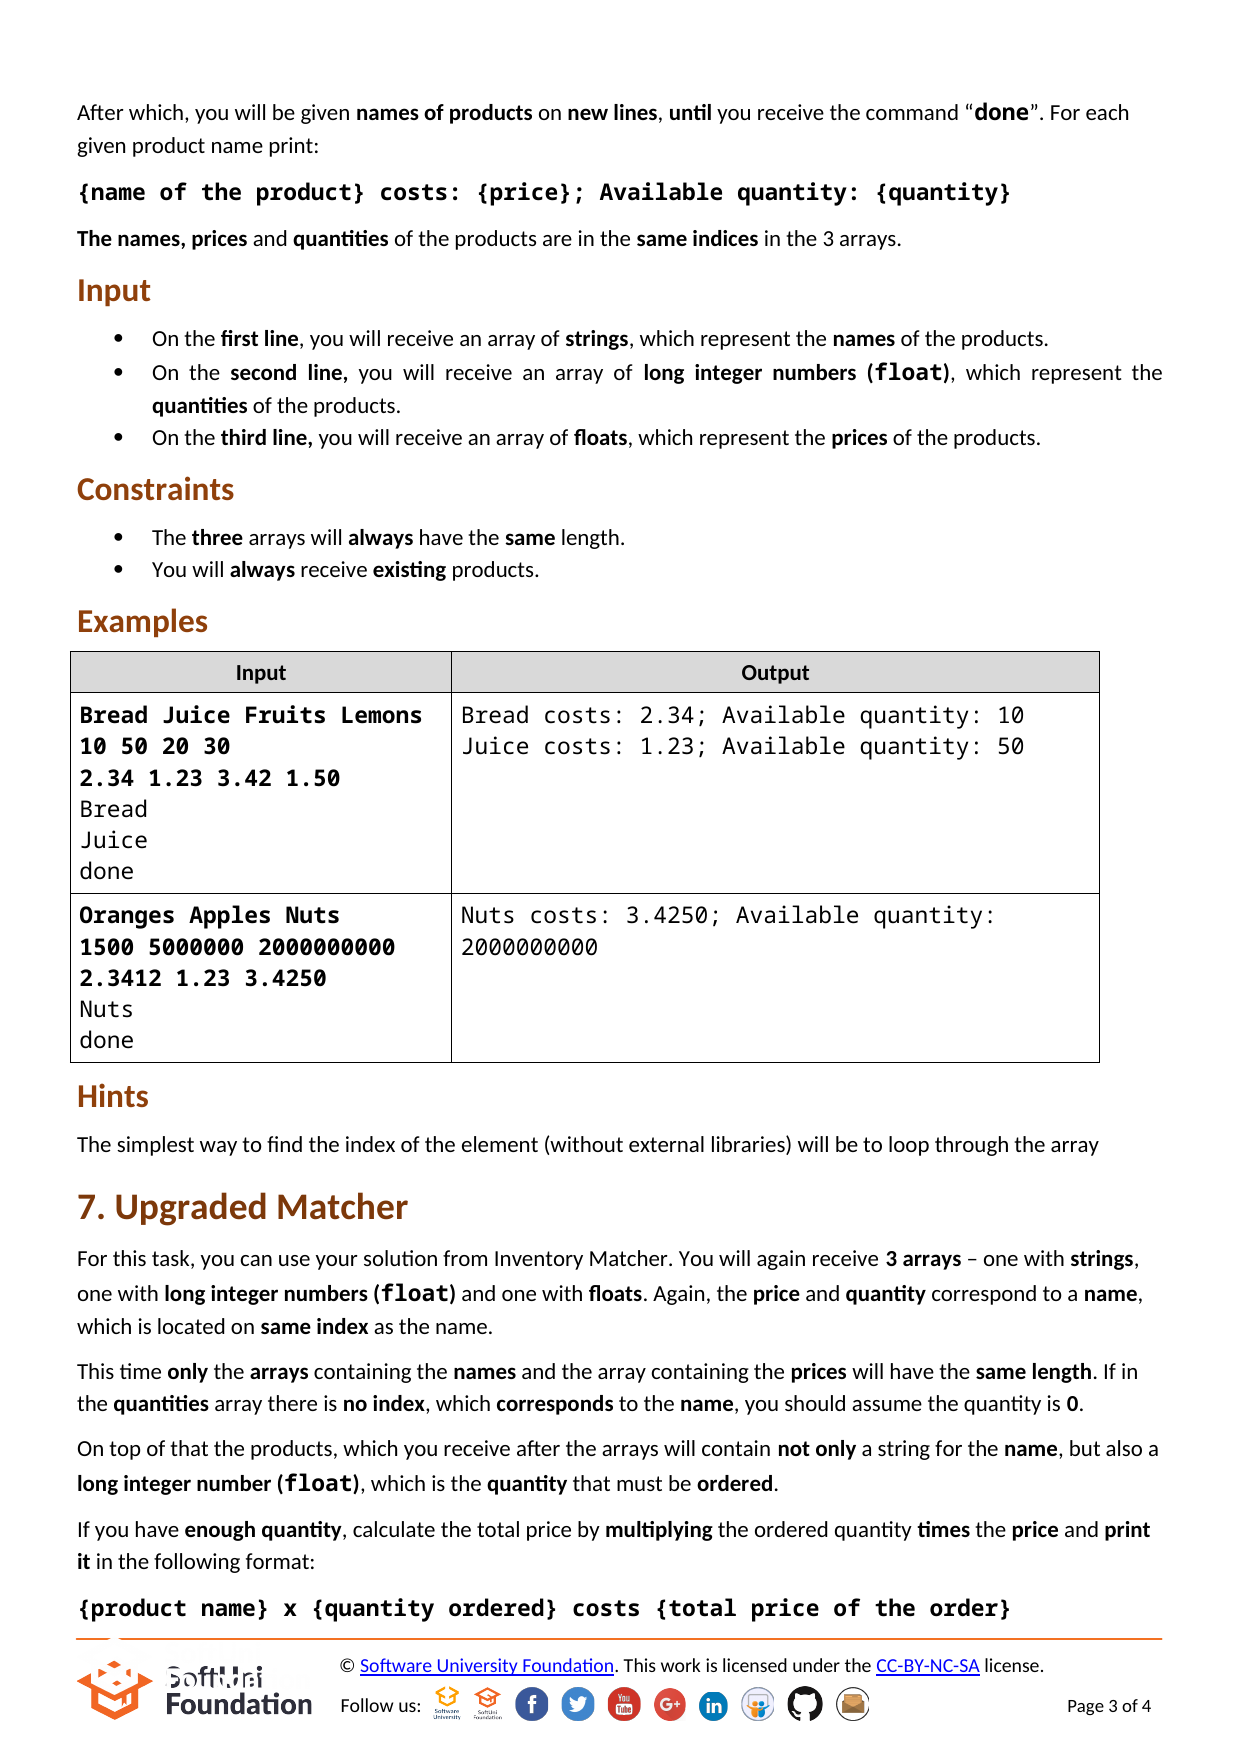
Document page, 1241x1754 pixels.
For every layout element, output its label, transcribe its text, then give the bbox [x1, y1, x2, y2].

table_cell Bread Juice Fruits Lemons 10 50 20 30 2.34 1.23 3.42 1.50 Bread Juice done [71, 693, 451, 892]
text This time only the arrays containing the names and the array containing the prices will have the same length. If in the quantities array there is no index, which corresponds to the name, you should assume the quantity is 0. [77, 1357, 1163, 1417]
picture [836, 1687, 869, 1721]
table_header Input [71, 652, 451, 692]
list On the third line, you will receive an array of floats, which represent the prices of the products. [114, 423, 1163, 452]
text For this task, you can use your solution from Inventory Matcher. You will again receive 3 arrays – one with strings, one with long integer numbers (float) and one with floats. Again, the price and quantity correspond to a name, which is located on same index as the name. [77, 1244, 1163, 1341]
text After which, you will be given names of products on new lines, until you receive the command “done”. For each given product name print: [77, 95, 1163, 159]
picture [787, 1686, 823, 1721]
picture [76, 1636, 312, 1720]
picture [515, 1687, 549, 1721]
picture [561, 1687, 595, 1721]
picture [607, 1687, 641, 1721]
picture [722, 1692, 728, 1700]
picture [699, 1692, 705, 1700]
picture [433, 1686, 461, 1721]
picture [720, 1712, 728, 1721]
list On the first line, you will receive an array of strings, which represent the names of the products. [114, 324, 1163, 352]
subtitle Hints [77, 1075, 1163, 1116]
text On top of that the products, which you receive after the arrays will contain not only a string for the name, but also a long integer number (float), which is the quantity that must be ordered. [77, 1434, 1163, 1498]
picture [741, 1687, 774, 1721]
text The names, prices and quantities of the products are in the same indices in the 3 arrays. [77, 224, 1163, 252]
list On the second line, you will receive an array of long integer numbers (float), which represent the quantities of the products. [114, 356, 1163, 419]
subtitle Examples [77, 600, 1163, 641]
table_header Output [452, 652, 1099, 692]
text If you have enough quantity, calculate the total price by multiplying the ordered quantity times the price and print it in the following format: [77, 1515, 1163, 1575]
picture [699, 1712, 707, 1721]
picture [712, 1703, 721, 1712]
text The simplest way to find the index of the element (without external libraries) will be to loop through the array [77, 1130, 1163, 1158]
picture [654, 1688, 686, 1721]
list The three arrays will always have the same length. [114, 523, 1163, 551]
table_cell Bread costs: 2.34; Available quantity: 10 Juice costs: 1.23; Available quantity: 50 [452, 693, 1099, 892]
table_cell Nuts costs: 3.4250; Available quantity: 2000000000 [452, 894, 1099, 1062]
subtitle Input [77, 269, 1163, 309]
text {product name} x {quantity ordered} costs {total price of the order} [77, 1592, 1163, 1623]
subtitle Constraints [77, 468, 1163, 509]
picture [473, 1687, 502, 1721]
text {name of the product} costs: {price}; Available quantity: {quantity} [77, 176, 1163, 207]
list You will always receive existing products. [114, 556, 1163, 583]
table_cell Oranges Apples Nuts 1500 5000000 2000000000 2.3412 1.23 3.4250 Nuts done [71, 894, 451, 1062]
subtitle Upgraded Matcher [77, 1183, 1163, 1229]
